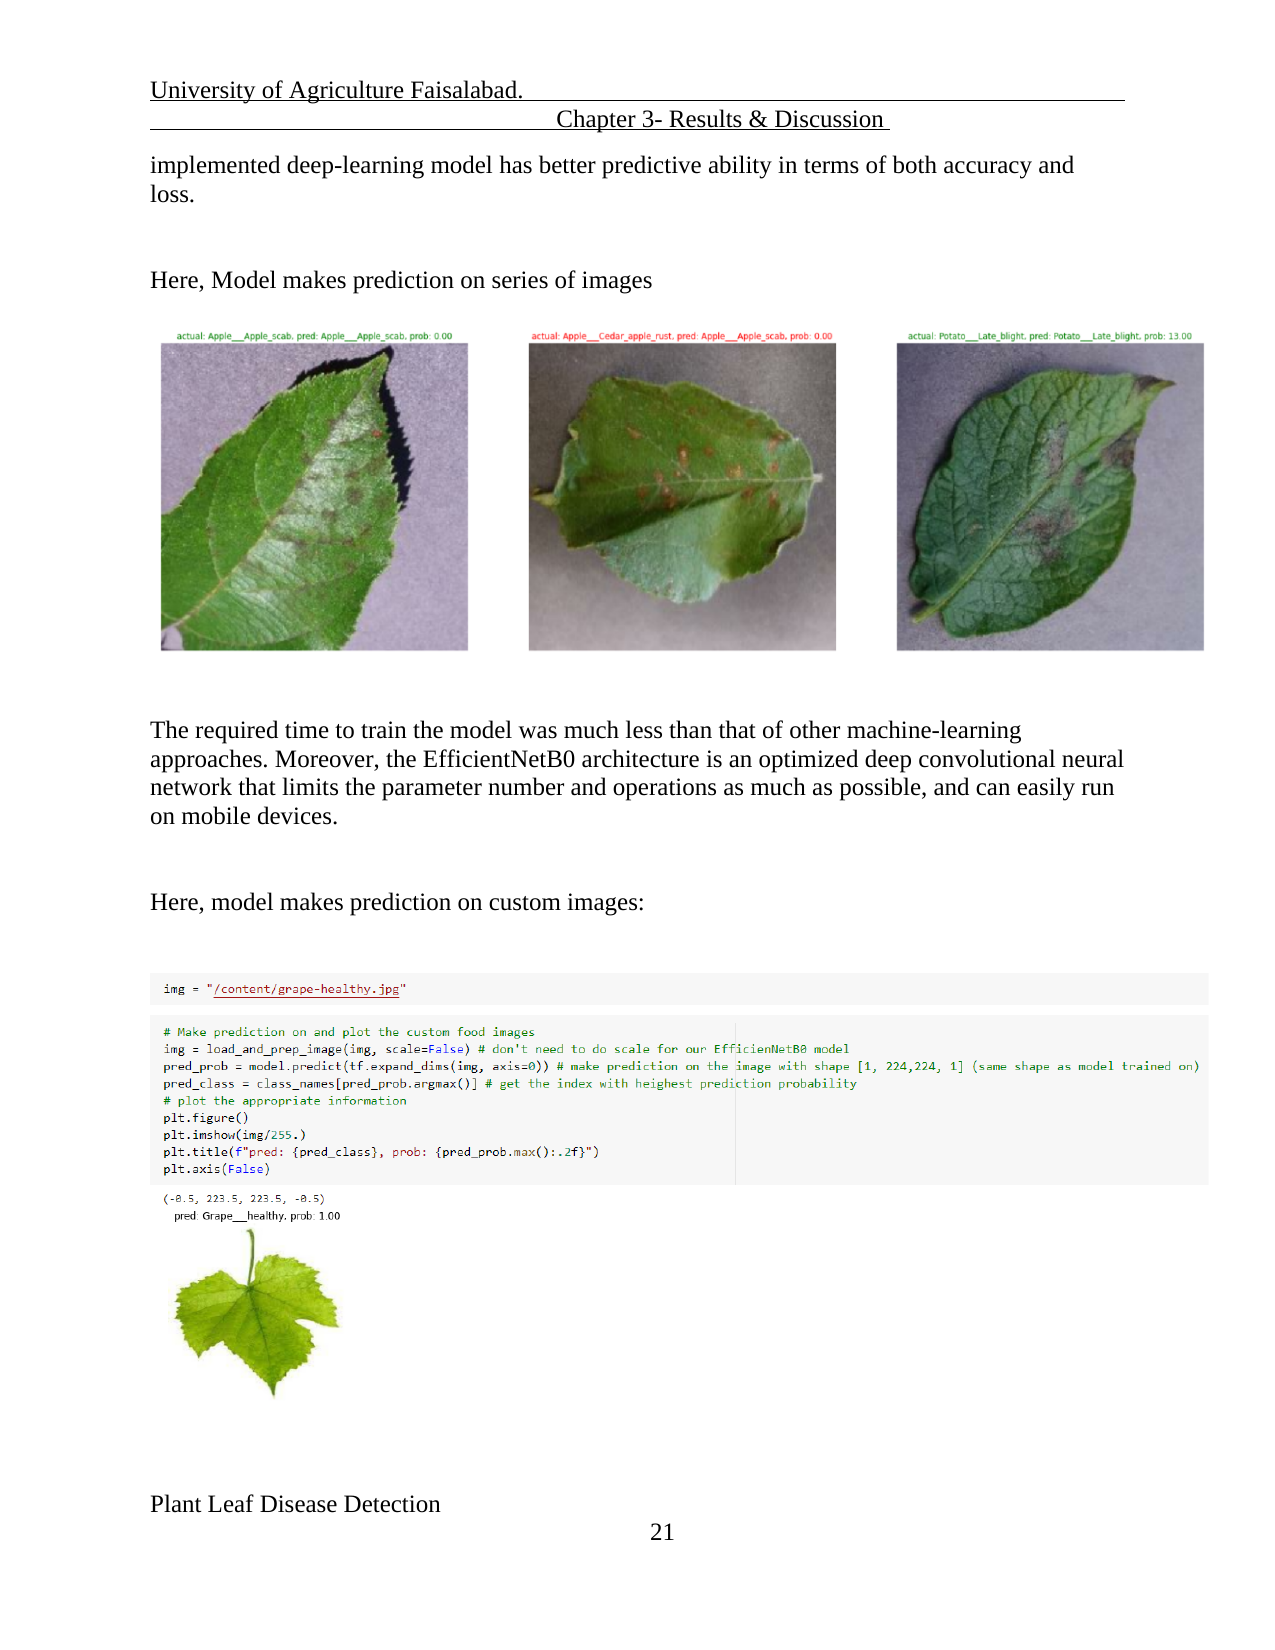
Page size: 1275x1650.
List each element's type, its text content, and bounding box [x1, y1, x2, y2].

picture [150, 322, 1212, 658]
text Here, model makes prediction on custom images: [150, 887, 1125, 916]
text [150, 150, 1125, 207]
text Here, Model makes prediction on series of images [150, 265, 1125, 294]
picture [150, 973, 1209, 1408]
text The required time to train the model was much less than that of other machine-learning approaches. Moreover, the EfficientNetB0 architecture is an optimized deep convolutional neural network that limits the parameter number and operations as much as possible, and can easily run on mobile devices. [150, 715, 1125, 830]
